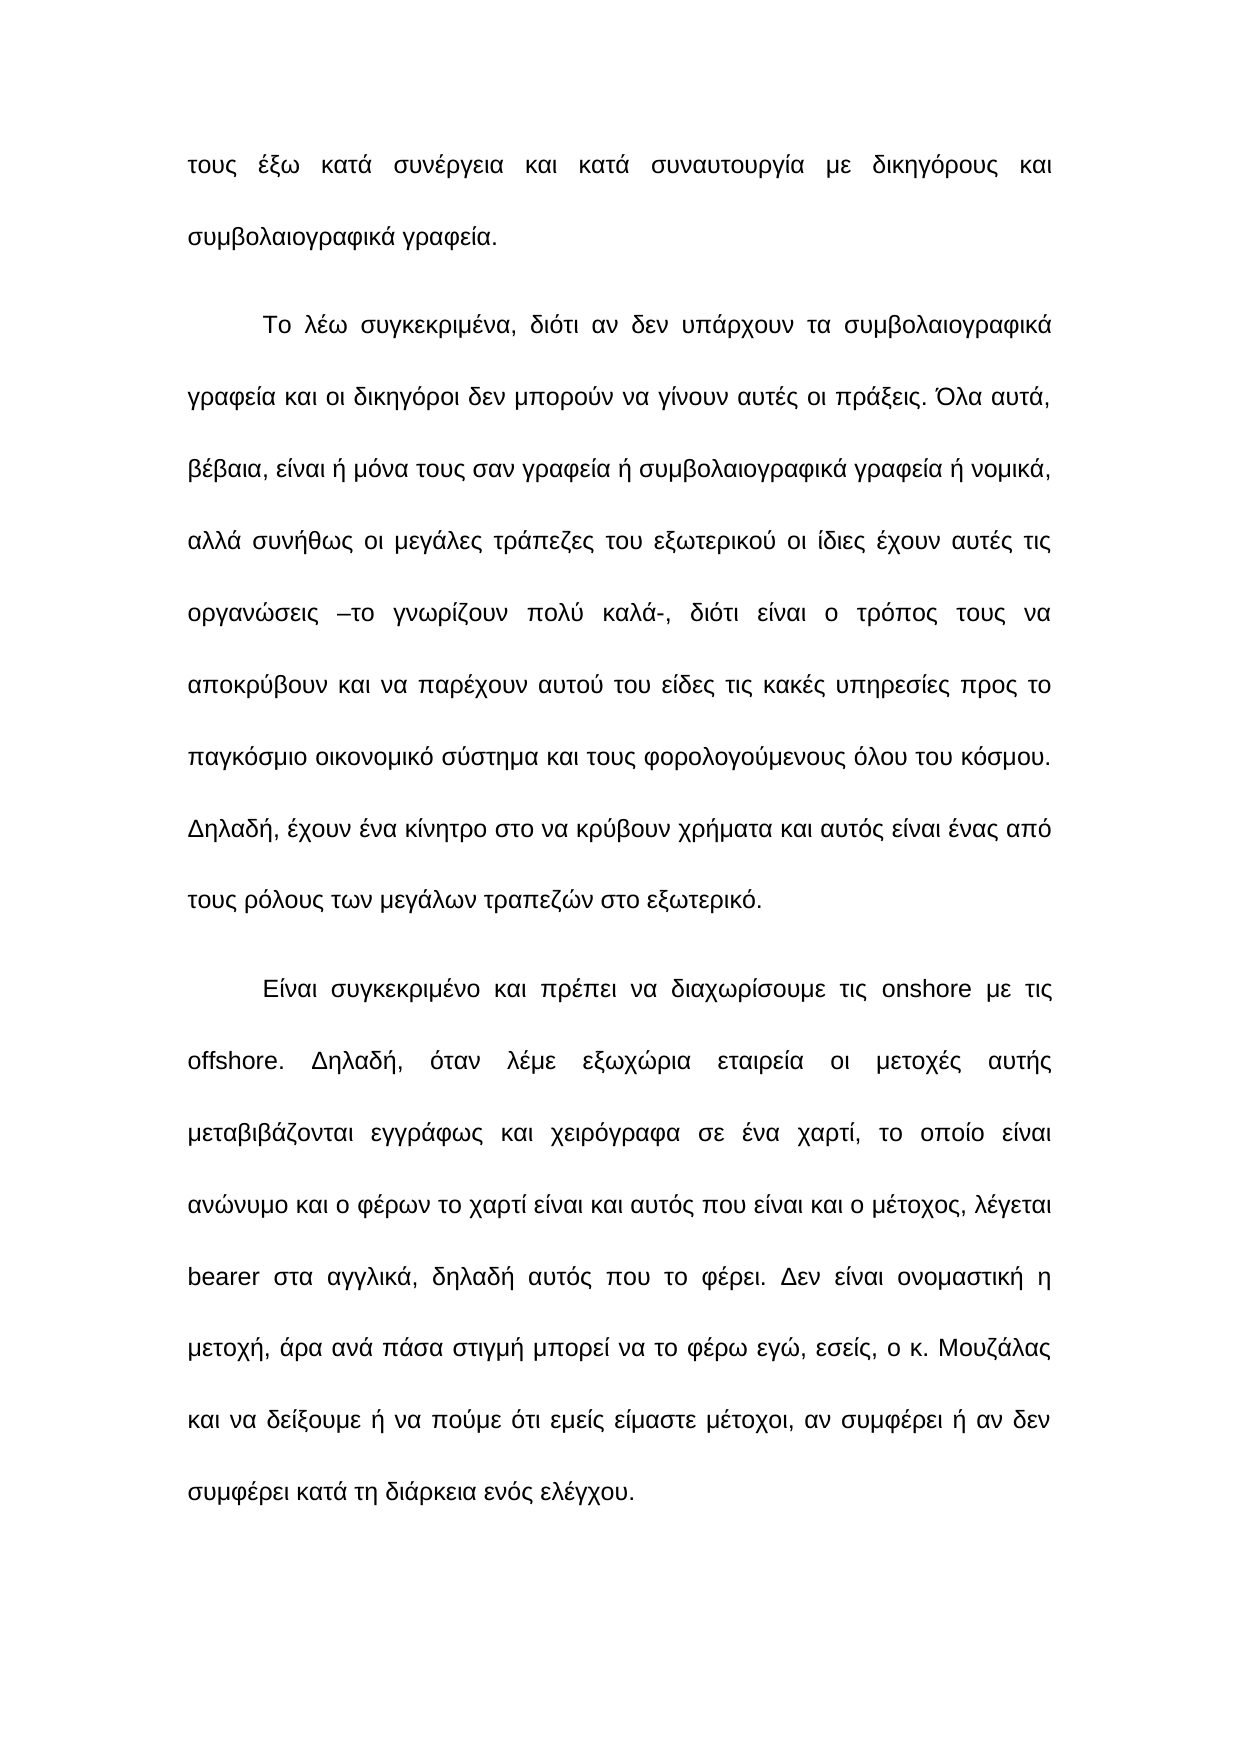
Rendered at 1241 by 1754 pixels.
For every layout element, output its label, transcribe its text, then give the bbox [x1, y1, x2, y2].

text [187, 150, 1053, 251]
text Το λέω συγκεκριμένα, διότι αν δεν υπάρχουν τα συμβολαιογραφικά γραφεία και οι δικηγόροι δεν μπορούν να γίνουν αυτές οι πράξεις. Όλα αυτά, βέβαια, είναι ή μόνα τους σαν γραφεία ή συμβολαιογραφικά γραφεία ή νομικά, αλλά συνήθως οι μεγάλες τράπεζες του εξωτερικού οι ίδιες έχουν αυτές τις οργανώσεις –το γνωρίζουν πολύ καλά-, διότι είναι ο τρόπος τους να αποκρύβουν και να παρέχουν αυτού του είδες τις κακές υπηρεσίες προς το παγκόσμιο οικονομικό σύστημα και τους φορολογούμενους όλου του κόσμου. Δηλαδή, έχουν ένα κίνητρο στο να κρύβουν χρήματα και αυτός είναι ένας από τους ρόλους των μεγάλων τραπεζών στο εξωτερικό. [187, 310, 1053, 914]
text Είναι συγκεκριμένο και πρέπει να διαχωρίσουμε τις onshore με τις offshore. Δηλαδή, όταν λέμε εξωχώρια εταιρεία οι μετοχές αυτής μεταβιβάζονται εγγράφως και χειρόγραφα σε ένα χαρτί, το οποίο είναι ανώνυμο και ο φέρων το χαρτί είναι και αυτός που είναι και ο μέτοχος, λέγεται bearer στα αγγλικά, δηλαδή αυτός που το φέρει. Δεν είναι ονομαστική η μετοχή, άρα ανά πάσα στιγμή μπορεί να το φέρω εγώ, εσείς, ο κ. Μουζάλας και να δείξουμε ή να πούμε ότι εμείς είμαστε μέτοχοι, αν συμφέρει ή αν δεν συμφέρει κατά τη διάρκεια ενός ελέγχου. [187, 974, 1053, 1506]
